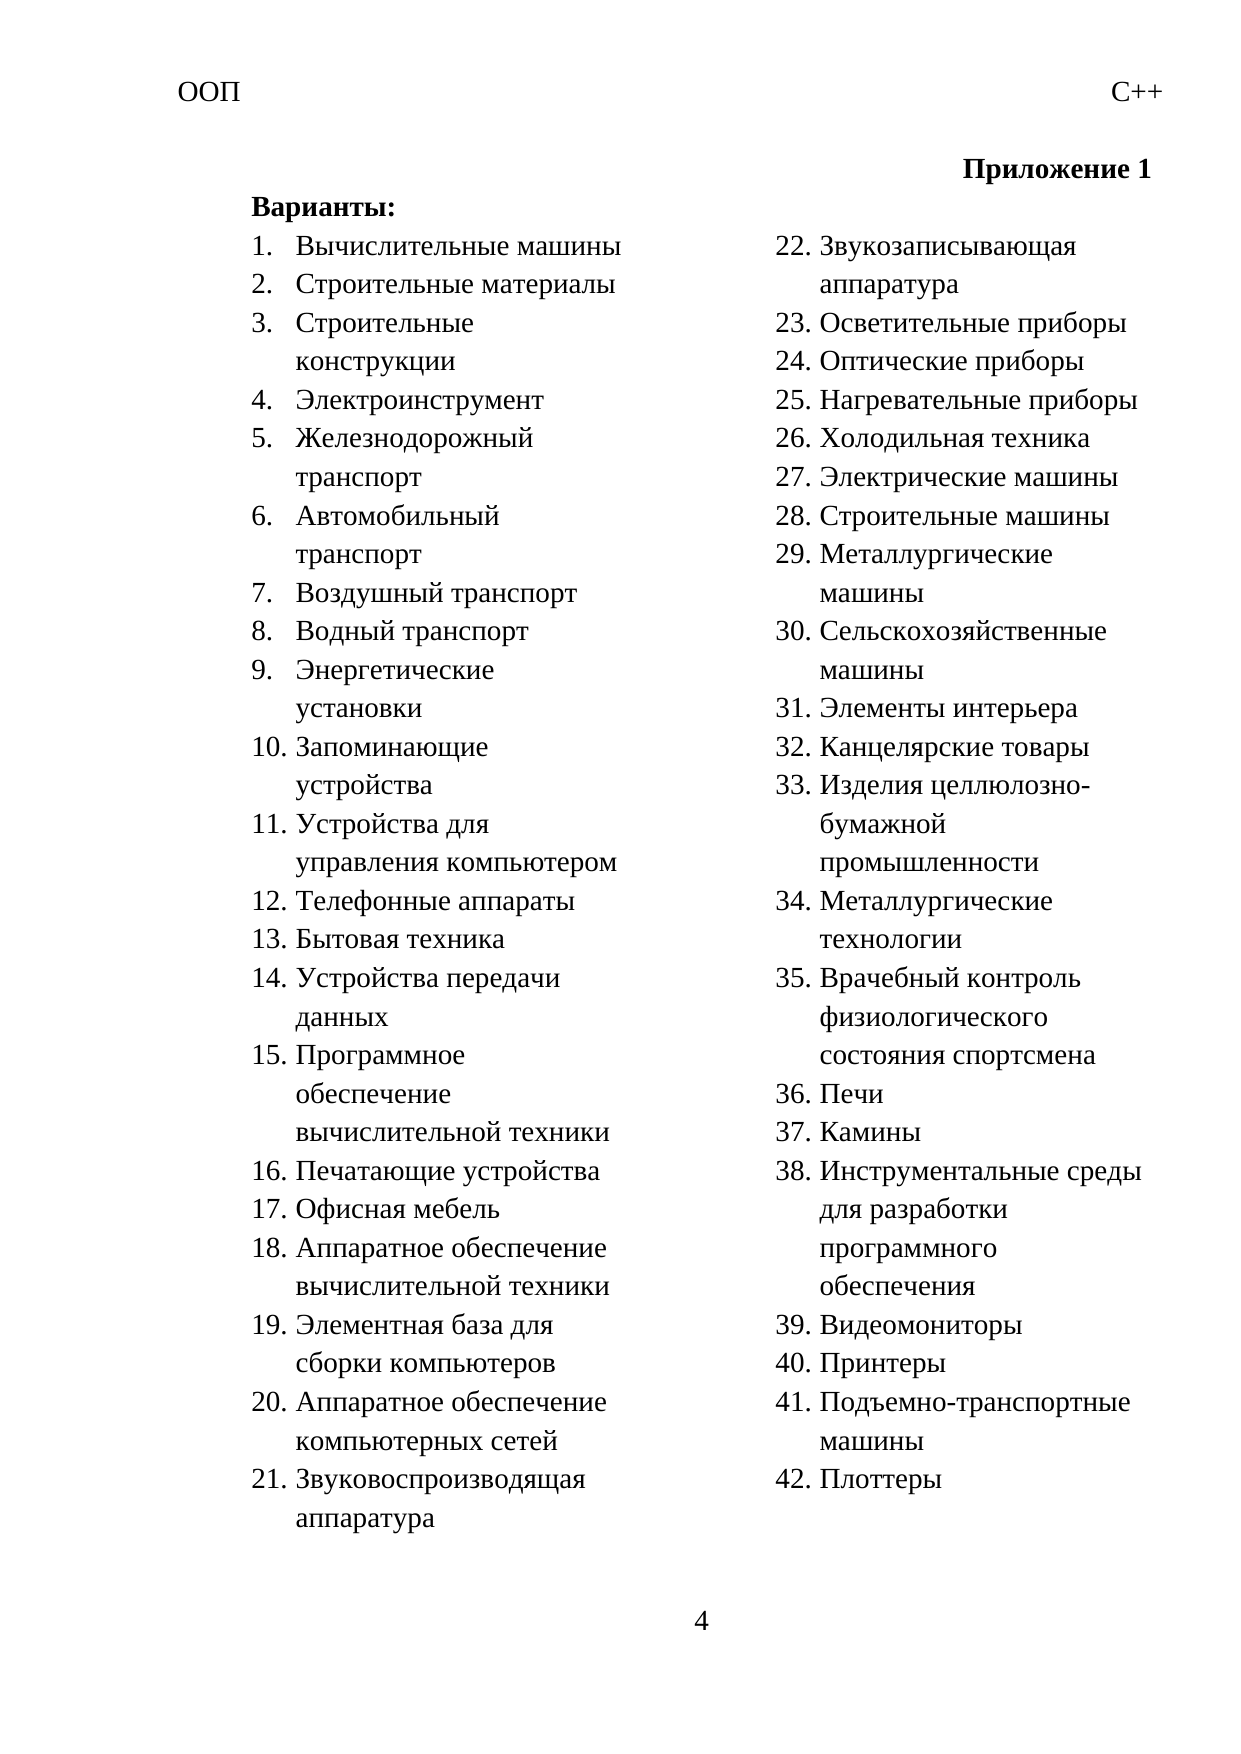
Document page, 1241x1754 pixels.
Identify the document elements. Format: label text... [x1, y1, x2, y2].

list Программное обеспечение вычислительной техники [251, 1037, 627, 1148]
list Устройства для управления компьютером [251, 806, 627, 878]
list Врачебный контроль физиологического состояния спортсмена [775, 960, 1152, 1071]
list Холодильная техника [775, 421, 1152, 454]
list Телефонные аппараты [251, 883, 627, 917]
list Звукозаписывающая аппаратура [775, 228, 1152, 300]
list Канцелярские товары [775, 729, 1152, 762]
list Строительные машины [775, 498, 1152, 531]
list Устройства передачи данных [251, 960, 627, 1032]
list Печатающие устройства [251, 1153, 627, 1186]
list Элементы интерьера [775, 690, 1152, 724]
list Бытовая техника [251, 922, 627, 955]
list Металлургические машины [775, 536, 1152, 608]
list Вычислительные машины [251, 228, 627, 261]
text Приложение 1 [177, 151, 1152, 184]
list Изделия целлюлозно-бумажной промышленности [775, 767, 1152, 878]
list Осветительные приборы [775, 305, 1152, 338]
list Воздушный транспорт [251, 575, 627, 608]
list Аппаратное обеспечение вычислительной техники [251, 1230, 627, 1302]
list Аппаратное обеспечение компьютерных сетей [251, 1384, 627, 1456]
list Электрические машины [775, 459, 1152, 493]
list Запоминающие устройства [251, 729, 627, 801]
list Энергетические установки [251, 652, 627, 724]
list Оптические приборы [775, 343, 1152, 377]
list Офисная мебель [251, 1191, 627, 1225]
list Нагревательные приборы [775, 382, 1152, 416]
list Строительные конструкции [251, 305, 627, 377]
list Звуковоспроизводящая аппаратура [251, 1461, 627, 1533]
list Подъемно-транспортные машины [775, 1384, 1152, 1456]
list Автомобильный транспорт [251, 498, 627, 570]
list Водный транспорт [251, 613, 627, 647]
list Железнодорожный транспорт [251, 421, 627, 493]
list Плоттеры [775, 1461, 1152, 1495]
list Сельскохозяйственные машины [775, 613, 1152, 685]
list Инструментальные среды для разработки программного обеспечения [775, 1153, 1152, 1302]
list Строительные материалы [251, 266, 627, 300]
list Металлургические технологии [775, 883, 1152, 955]
list Видеомониторы [775, 1307, 1152, 1341]
list Печи [775, 1076, 1152, 1109]
text Варианты: [177, 189, 1152, 223]
list Элементная база для сборки компьютеров [251, 1307, 627, 1379]
list Камины [775, 1114, 1152, 1148]
list Принтеры [775, 1346, 1152, 1379]
list Электроинструмент [251, 382, 627, 416]
